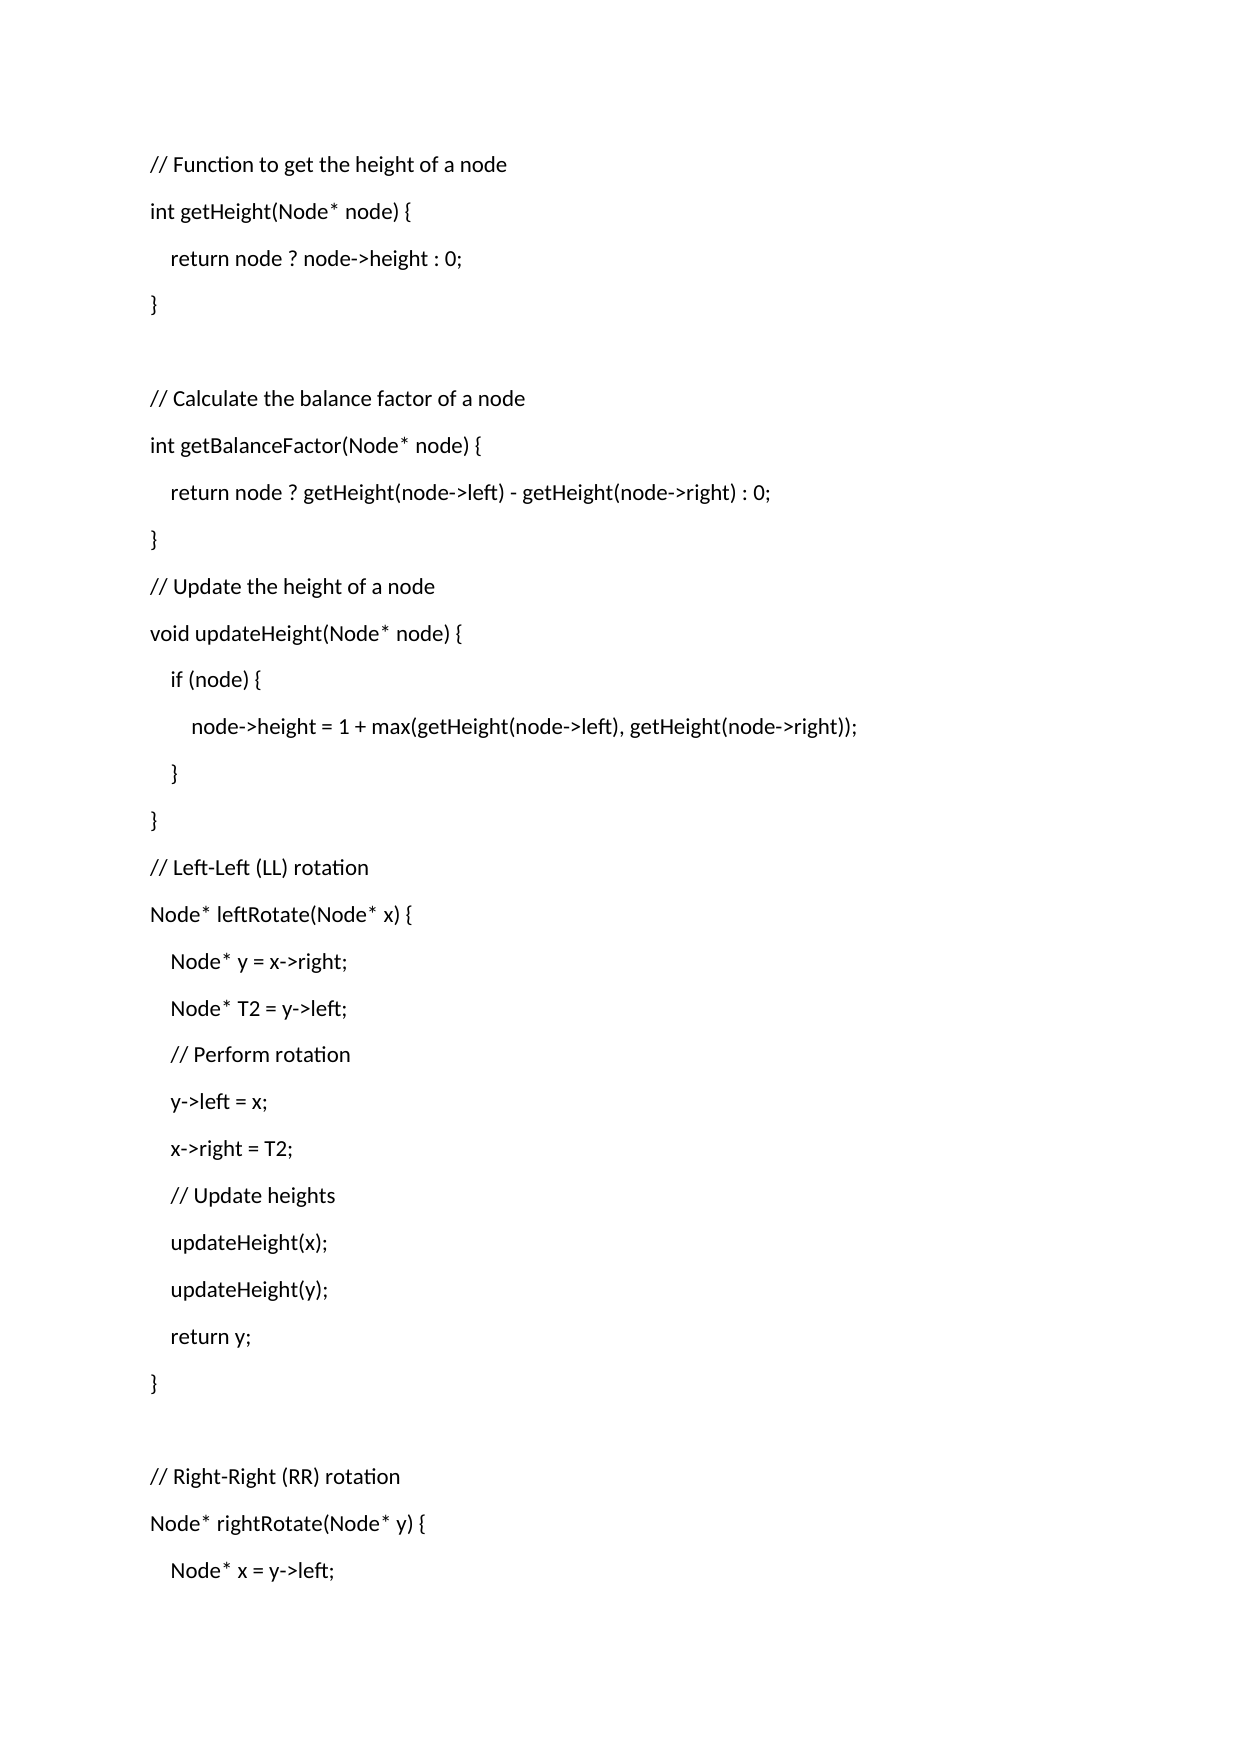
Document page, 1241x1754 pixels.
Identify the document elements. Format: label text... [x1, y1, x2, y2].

text x->right = T2; [150, 1134, 1090, 1162]
text // Function to get the height of a node [150, 150, 1090, 178]
text node->height = 1 + max(getHeight(node->left), getHeight(node->right)); [150, 712, 1090, 741]
text } [150, 806, 1090, 834]
text Node* x = y->left; [150, 1556, 1090, 1584]
text return y; [150, 1322, 1090, 1350]
text // Left-Left (LL) rotation [150, 853, 1090, 881]
text // Calculate the balance factor of a node [150, 384, 1090, 412]
text return node ? node->height : 0; [150, 244, 1090, 272]
text updateHeight(y); [150, 1275, 1090, 1303]
text void updateHeight(Node* node) { [150, 619, 1090, 647]
text // Update heights [150, 1181, 1090, 1209]
text Node* y = x->right; [150, 947, 1090, 975]
text } [150, 759, 1090, 787]
text } [150, 291, 1090, 319]
text Node* T2 = y->left; [150, 994, 1090, 1022]
text if (node) { [150, 666, 1090, 694]
text // Right-Right (RR) rotation [150, 1462, 1090, 1491]
text y->left = x; [150, 1087, 1090, 1116]
text // Update the height of a node [150, 572, 1090, 600]
text } [150, 525, 1090, 553]
text } [150, 1369, 1090, 1397]
text int getHeight(Node* node) { [150, 197, 1090, 225]
text return node ? getHeight(node->left) - getHeight(node->right) : 0; [150, 478, 1090, 506]
text int getBalanceFactor(Node* node) { [150, 431, 1090, 459]
text Node* rightRotate(Node* y) { [150, 1509, 1090, 1537]
text Node* leftRotate(Node* x) { [150, 900, 1090, 928]
text // Perform rotation [150, 1041, 1090, 1069]
text updateHeight(x); [150, 1228, 1090, 1256]
